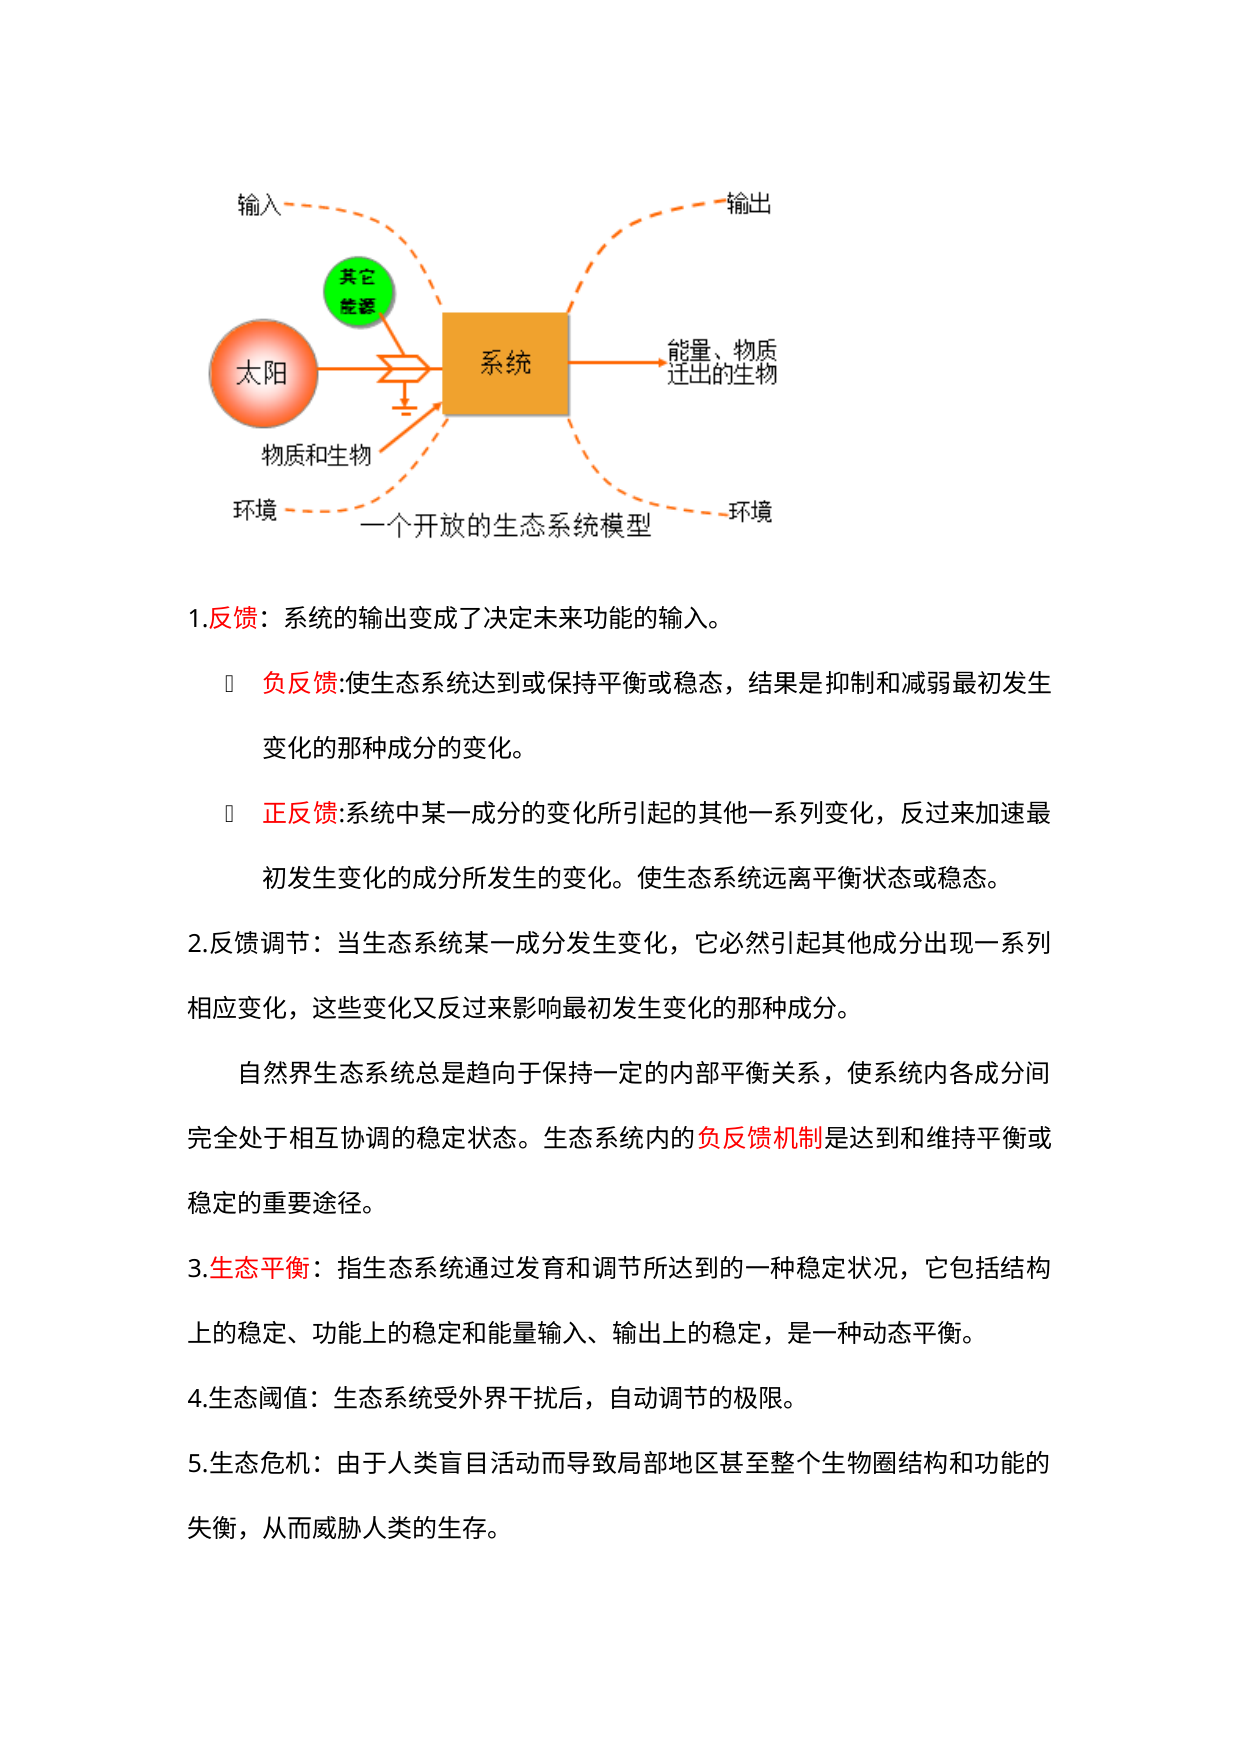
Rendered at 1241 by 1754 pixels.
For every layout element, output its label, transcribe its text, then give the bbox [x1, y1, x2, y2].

text 2.反馈调节：当生态系统某一成分发生变化，它必然引起其他成分出现一系列相应变化，这些变化又反过来影响最初发生变化的那种成分。 [187, 909, 1053, 1039]
text 4.生态阈值：生态系统受外界干扰后，自动调节的极限。 [187, 1364, 1053, 1429]
text 自然界生态系统总是趋向于保持一定的内部平衡关系，使系统内各成分间完全处于相互协调的稳定状态。生态系统内的负反馈机制是达到和维持平衡或稳定的重要途径。 [187, 1039, 1053, 1234]
text 3.生态平衡：指生态系统通过发育和调节所达到的一种稳定状况，它包括结构上的稳定、功能上的稳定和能量输入、输出上的稳定，是一种动态平衡。 [187, 1234, 1053, 1364]
picture [187, 162, 811, 560]
list 正反馈:系统中某一成分的变化所引起的其他一系列变化，反过来加速最初发生变化的成分所发生的变化。使生态系统远离平衡状态或稳态。 [225, 779, 1053, 909]
text 1.反馈：系统的输出变成了决定未来功能的输入。 [187, 584, 1053, 649]
text 5.生态危机：由于人类盲目活动而导致局部地区甚至整个生物圈结构和功能的失衡，从而威胁人类的生存。 [187, 1429, 1053, 1559]
list 负反馈:使生态系统达到或保持平衡或稳态，结果是抑制和减弱最初发生变化的那种成分的变化。 [225, 649, 1053, 779]
